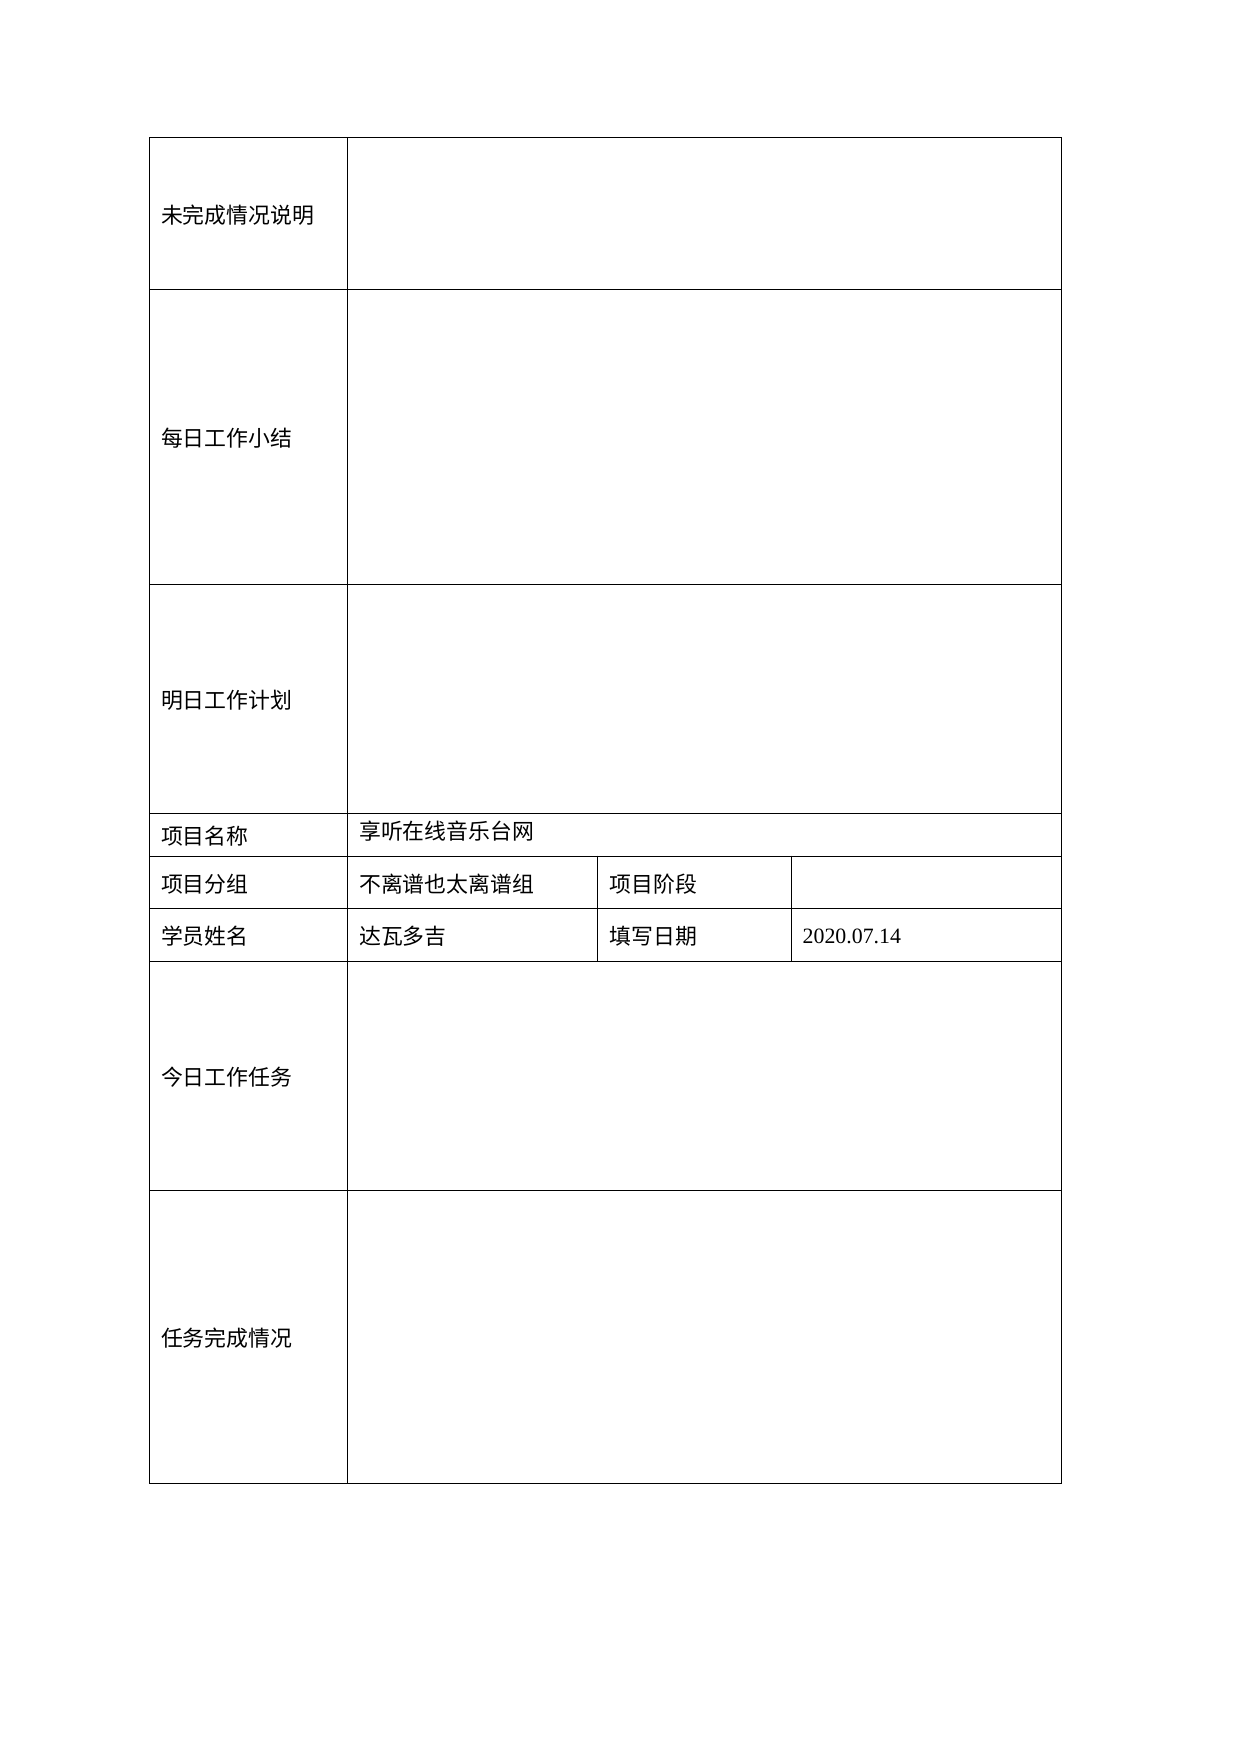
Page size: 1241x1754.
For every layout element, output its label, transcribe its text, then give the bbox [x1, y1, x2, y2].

table_cell [348, 962, 1061, 1189]
table_cell 项目名称 [150, 814, 347, 856]
table_cell 填写日期 [598, 909, 791, 961]
table_cell 达瓦多吉 [348, 909, 597, 961]
table_cell [348, 585, 1061, 813]
table_cell 不离谱也太离谱组 [348, 857, 597, 908]
table_cell [348, 138, 1061, 289]
table_cell 2020.07.14 [792, 909, 1061, 961]
table_cell 项目阶段 [598, 857, 791, 908]
table_cell 每日工作小结 [150, 290, 347, 584]
table_cell 明日工作计划 [150, 585, 347, 813]
table_cell 享听在线音乐台网 [348, 814, 1061, 856]
table_cell 未完成情况说明 [150, 138, 347, 289]
table_cell 学员姓名 [150, 909, 347, 961]
table_cell [348, 1191, 1061, 1483]
table_cell [348, 290, 1061, 584]
table_cell [792, 857, 1061, 908]
table_cell 项目分组 [150, 857, 347, 908]
table_cell 任务完成情况 [150, 1191, 347, 1483]
table_cell 今日工作任务 [150, 962, 347, 1189]
